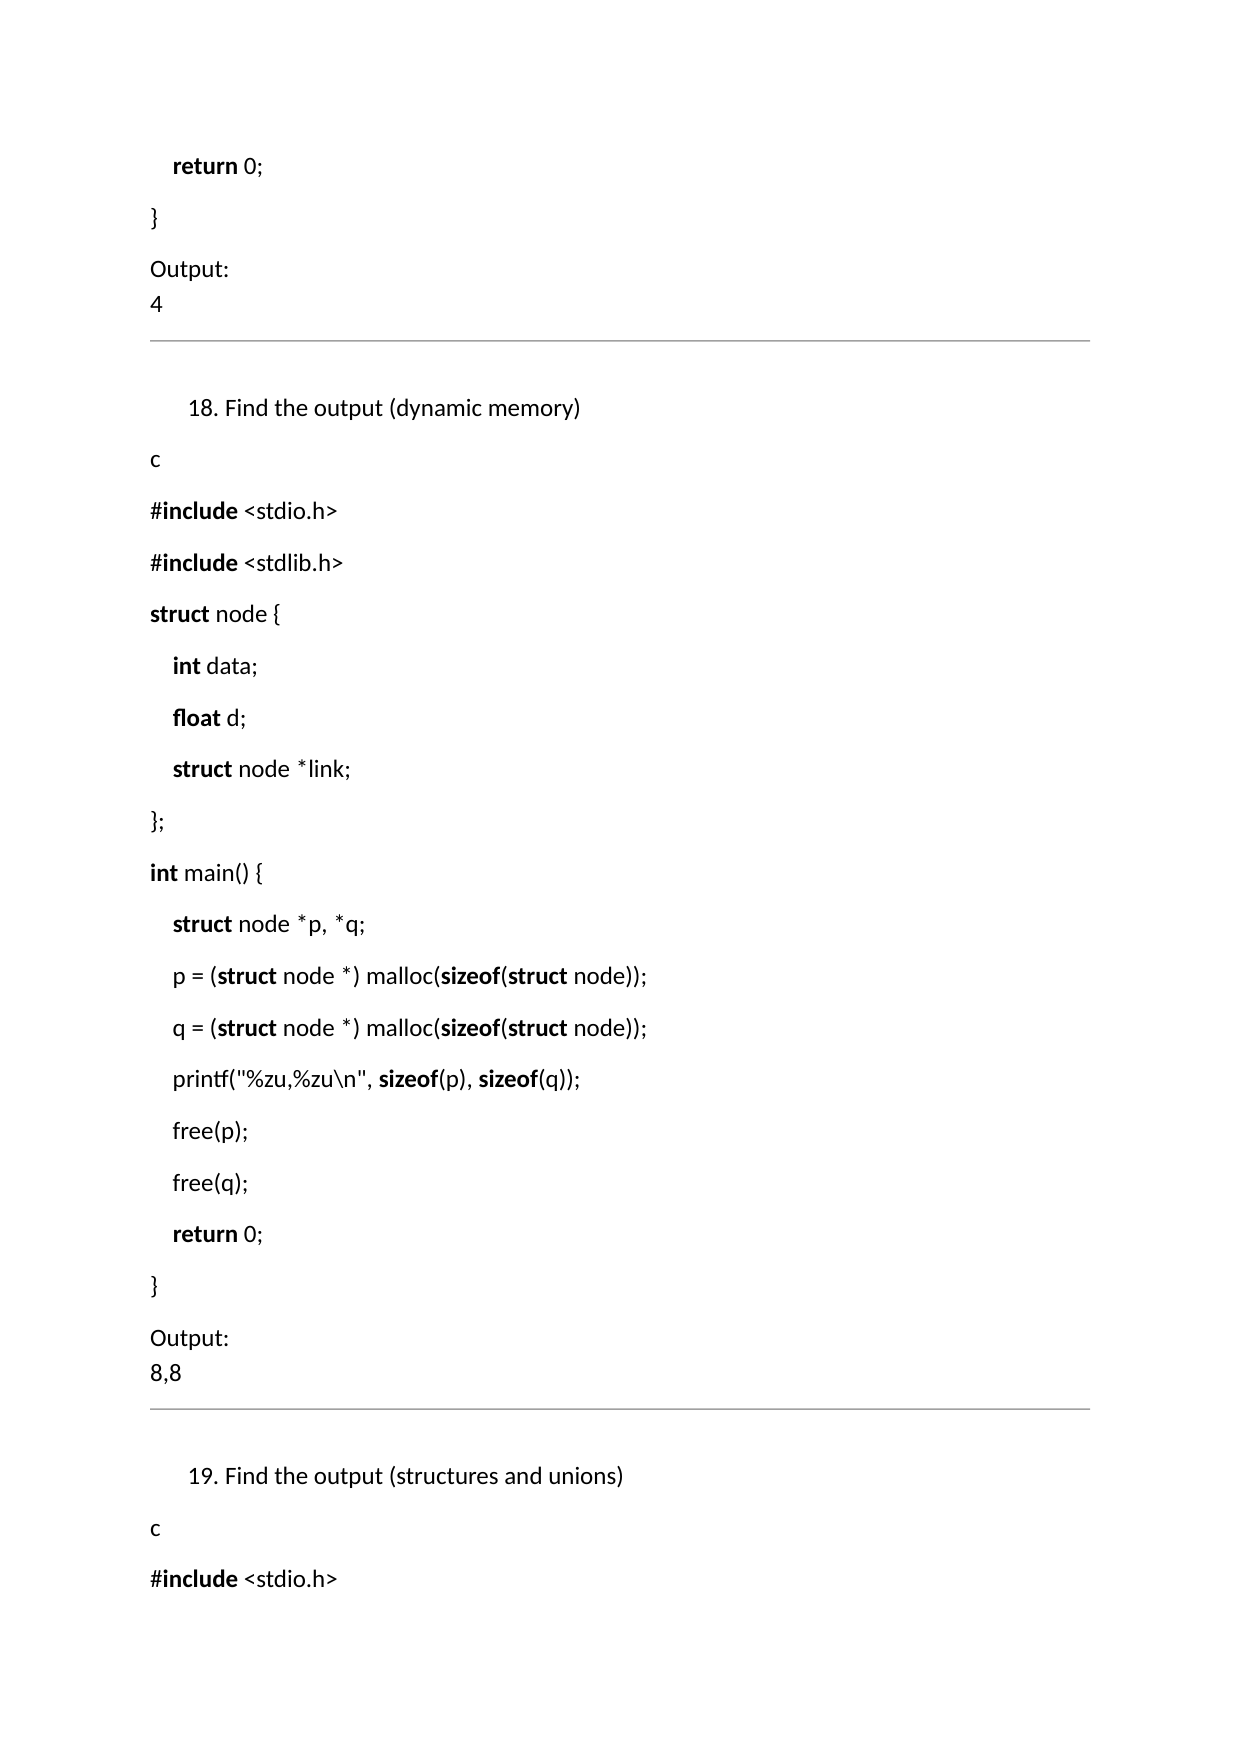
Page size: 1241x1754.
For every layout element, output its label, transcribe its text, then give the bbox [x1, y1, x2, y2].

text } [150, 202, 1090, 232]
text return 0; [150, 1218, 1090, 1249]
text #include <stdio.h> [150, 1563, 1090, 1594]
text Output: 8,8 [150, 1322, 1090, 1387]
text free(p); [150, 1115, 1090, 1146]
text int main() { [150, 857, 1090, 887]
text }; [150, 805, 1090, 836]
text q = (struct node *) malloc(sizeof(struct node)); [150, 1012, 1090, 1042]
text free(q); [150, 1167, 1090, 1197]
list Find the output (structures and unions) [187, 1460, 1090, 1491]
text #include <stdlib.h> [150, 547, 1090, 577]
list Find the output (dynamic memory) [187, 392, 1090, 422]
text struct node *p, *q; [150, 908, 1090, 939]
text } [150, 1270, 1090, 1301]
text c [150, 443, 1090, 474]
text struct node *link; [150, 753, 1090, 784]
text p = (struct node *) malloc(sizeof(struct node)); [150, 960, 1090, 991]
text Output: 4 [150, 253, 1090, 319]
text c [150, 1512, 1090, 1542]
text printf("%zu,%zu\n", sizeof(p), sizeof(q)); [150, 1063, 1090, 1094]
text int data; [150, 650, 1090, 681]
text #include <stdio.h> [150, 495, 1090, 526]
text float d; [150, 702, 1090, 732]
text struct node { [150, 598, 1090, 629]
text return 0; [150, 150, 1090, 181]
